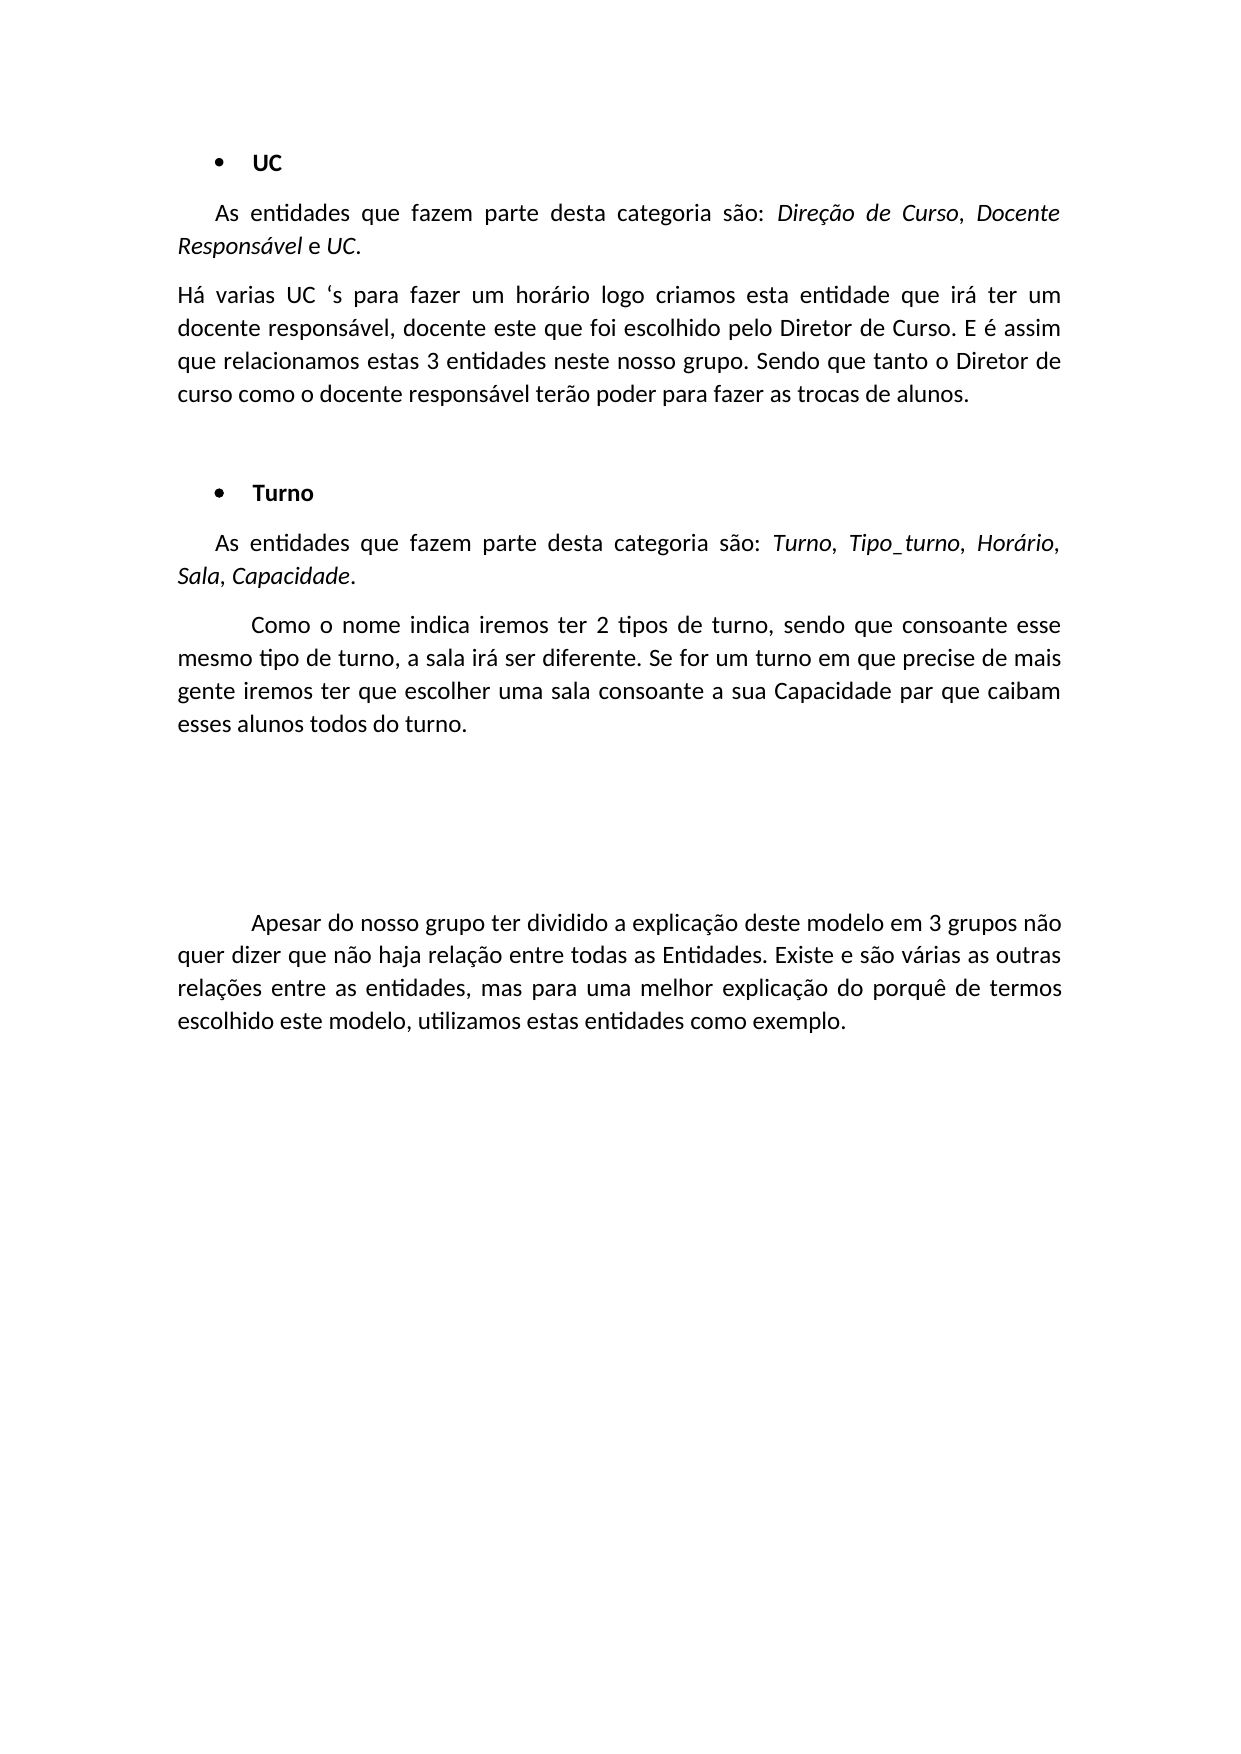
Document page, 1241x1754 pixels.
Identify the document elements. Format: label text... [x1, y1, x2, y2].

list UC [215, 148, 1063, 178]
text As entidades que fazem parte desta categoria são: Direção de Curso, Docente Responsável e UC. [177, 197, 1063, 261]
text Há varias UC ‘s para fazer um horário logo criamos esta entidade que irá ter um docente responsável, docente este que foi escolhido pelo Diretor de Curso. E é assim que relacionamos estas 3 entidades neste nosso grupo. Sendo que tanto o Diretor de curso como o docente responsável terão poder para fazer as trocas de alunos. [177, 280, 1063, 409]
text As entidades que fazem parte desta categoria são: Turno, Tipo_turno, Horário, Sala, Capacidade. [177, 527, 1063, 591]
text Como o nome indica iremos ter 2 tipos de turno, sendo que consoante esse mesmo tipo de turno, a sala irá ser diferente. Se for um turno em que precise de mais gente iremos ter que escolher uma sala consoante a sua Capacidade par que caibam esses alunos todos do turno. [177, 610, 1063, 739]
list Turno [215, 478, 1063, 508]
text Apesar do nosso grupo ter dividido a explicação deste modelo em 3 grupos não quer dizer que não haja relação entre todas as Entidades. Existe e são várias as outras relações entre as entidades, mas para uma melhor explicação do porquê de termos escolhido este modelo, utilizamos estas entidades como exemplo. [177, 907, 1063, 1036]
